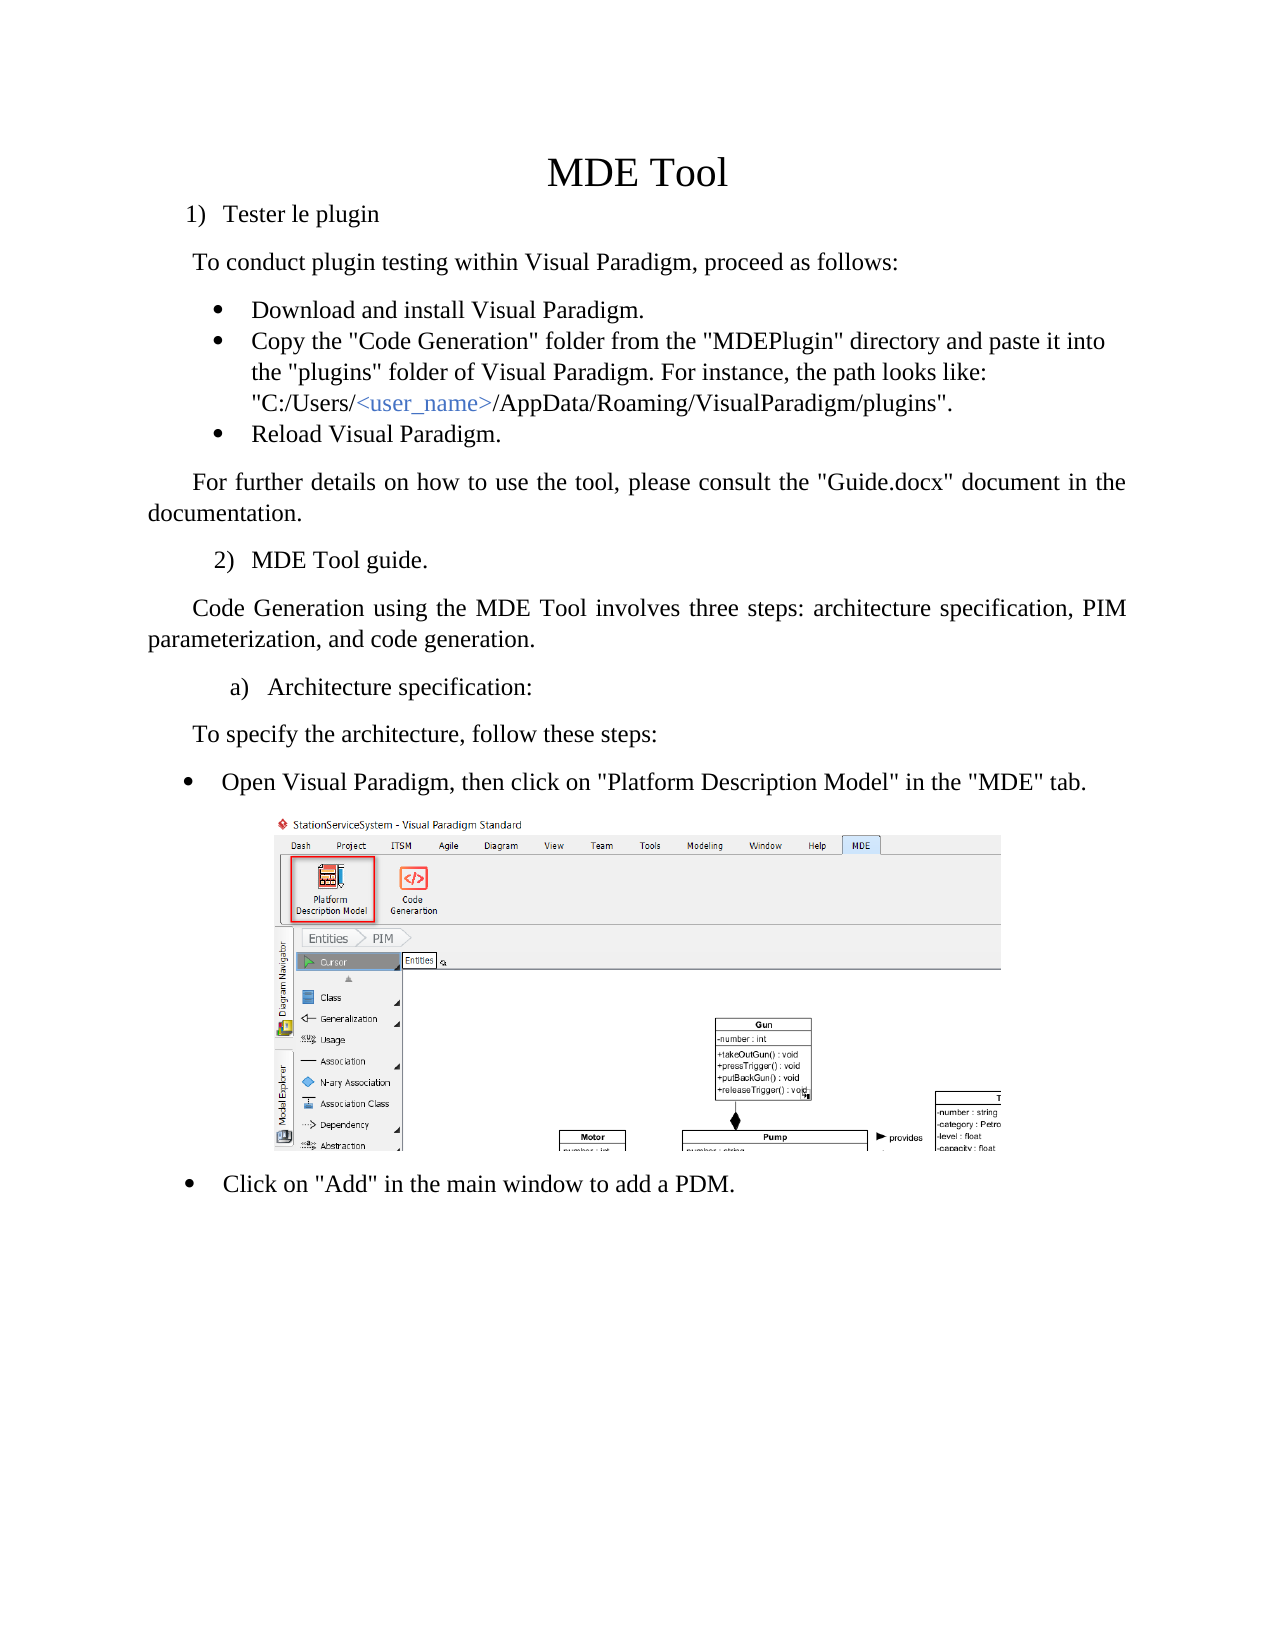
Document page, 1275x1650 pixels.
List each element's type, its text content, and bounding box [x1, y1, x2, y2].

text To conduct plugin testing within Visual Paradigm, proceed as follows: [148, 247, 1127, 276]
list Reload Visual Paradigm. [213, 419, 1127, 448]
list Open Visual Paradigm, then click on "Platform Description Model" in the "MDE" tab. [184, 767, 1127, 796]
list MDE Tool [148, 148, 1127, 196]
list Copy the "Code Generation" folder from the "MDEPlugin" directory and paste it into the "plugins" folder of Visual Paradigm. For instance, the path looks like: "C:/Users/<user_name>/AppData/Roaming/VisualParadigm/plugins". [213, 326, 1127, 417]
text To specify the architecture, follow these steps: [148, 719, 1127, 748]
text For further details on how to use the tool, please consult the "Guide.docx" document in the documentation. [148, 467, 1127, 526]
list Click on "Add" in the main window to add a PDM. [185, 1169, 1127, 1198]
list Tester le plugin [185, 199, 1127, 228]
list Architecture specification: [229, 672, 1127, 701]
list MDE Tool guide. [213, 545, 1127, 574]
picture [274, 815, 1001, 1151]
text Code Generation using the MDE Tool involves three steps: architecture specification, PIM parameterization, and code generation. [148, 593, 1127, 653]
list Download and install Visual Paradigm. [213, 295, 1127, 323]
